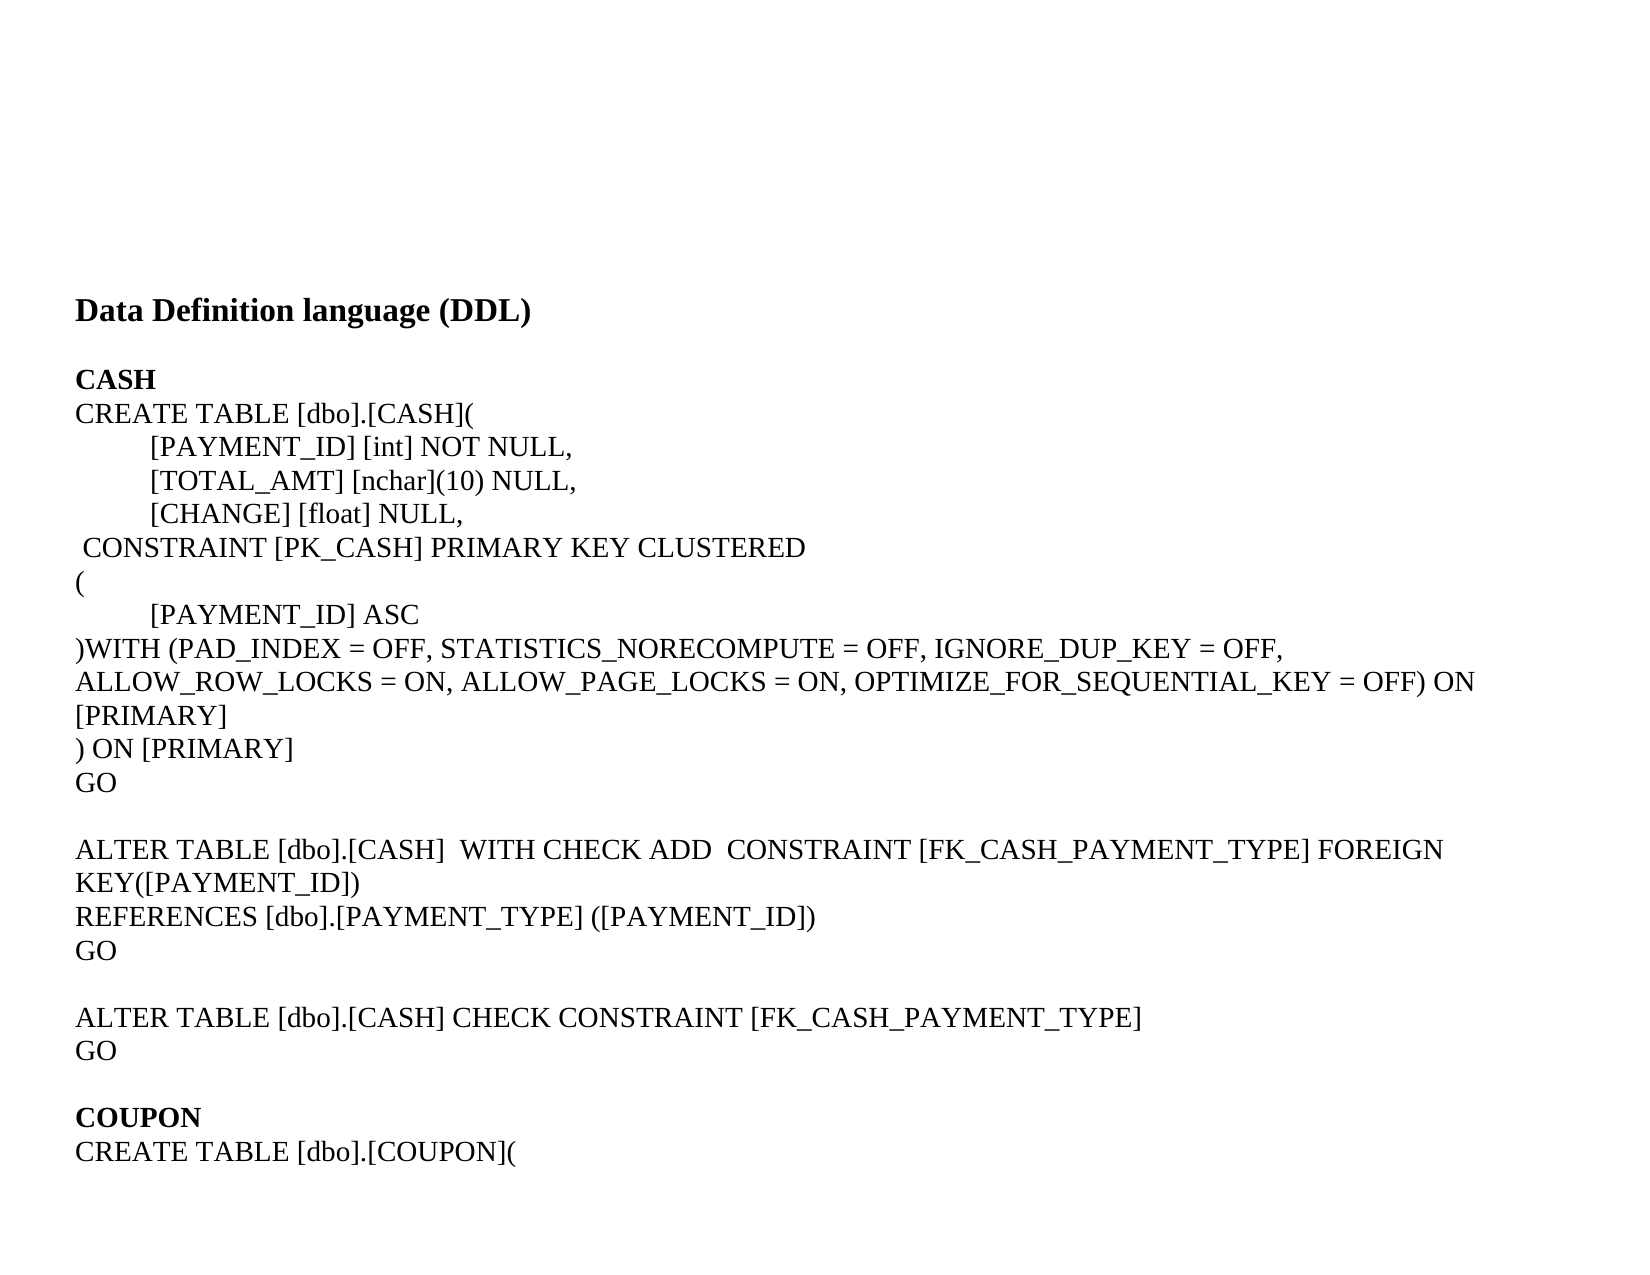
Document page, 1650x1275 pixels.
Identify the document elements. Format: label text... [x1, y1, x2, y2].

text [PAYMENT_ID] ASC [75, 597, 1575, 631]
text ( [75, 564, 1575, 597]
text ALTER TABLE [dbo].[CASH] CHECK CONSTRAINT [FK_CASH_PAYMENT_TYPE] [75, 1000, 1575, 1033]
text [TOTAL_AMT] [nchar](10) NULL, [75, 463, 1575, 497]
text GO [75, 933, 1575, 966]
text CREATE TABLE [dbo].[COUPON]( [75, 1134, 1575, 1167]
text GO [75, 1033, 1575, 1067]
text COUPON [75, 1100, 1575, 1134]
text [PAYMENT_ID] [int] NOT NULL, [75, 429, 1575, 463]
text CREATE TABLE [dbo].[CASH]( [75, 396, 1575, 429]
text ) ON [PRIMARY] [75, 731, 1575, 765]
text Data Definition language (DDL) [75, 291, 1575, 329]
text )WITH (PAD_INDEX = OFF, STATISTICS_NORECOMPUTE = OFF, IGNORE_DUP_KEY = OFF, ALLOW_ROW_LOCKS = ON, ALLOW_PAGE_LOCKS = ON, OPTIMIZE_FOR_SEQUENTIAL_KEY = OFF) ON [PRIMARY] [75, 631, 1575, 731]
text GO [75, 765, 1575, 798]
text [CHANGE] [float] NULL, [75, 497, 1575, 530]
text REFERENCES [dbo].[PAYMENT_TYPE] ([PAYMENT_ID]) [75, 899, 1575, 933]
text ALTER TABLE [dbo].[CASH] WITH CHECK ADD CONSTRAINT [FK_CASH_PAYMENT_TYPE] FOREIGN KEY([PAYMENT_ID]) [75, 832, 1575, 899]
text CONSTRAINT [PK_CASH] PRIMARY KEY CLUSTERED [75, 530, 1575, 564]
text CASH [75, 362, 1575, 396]
